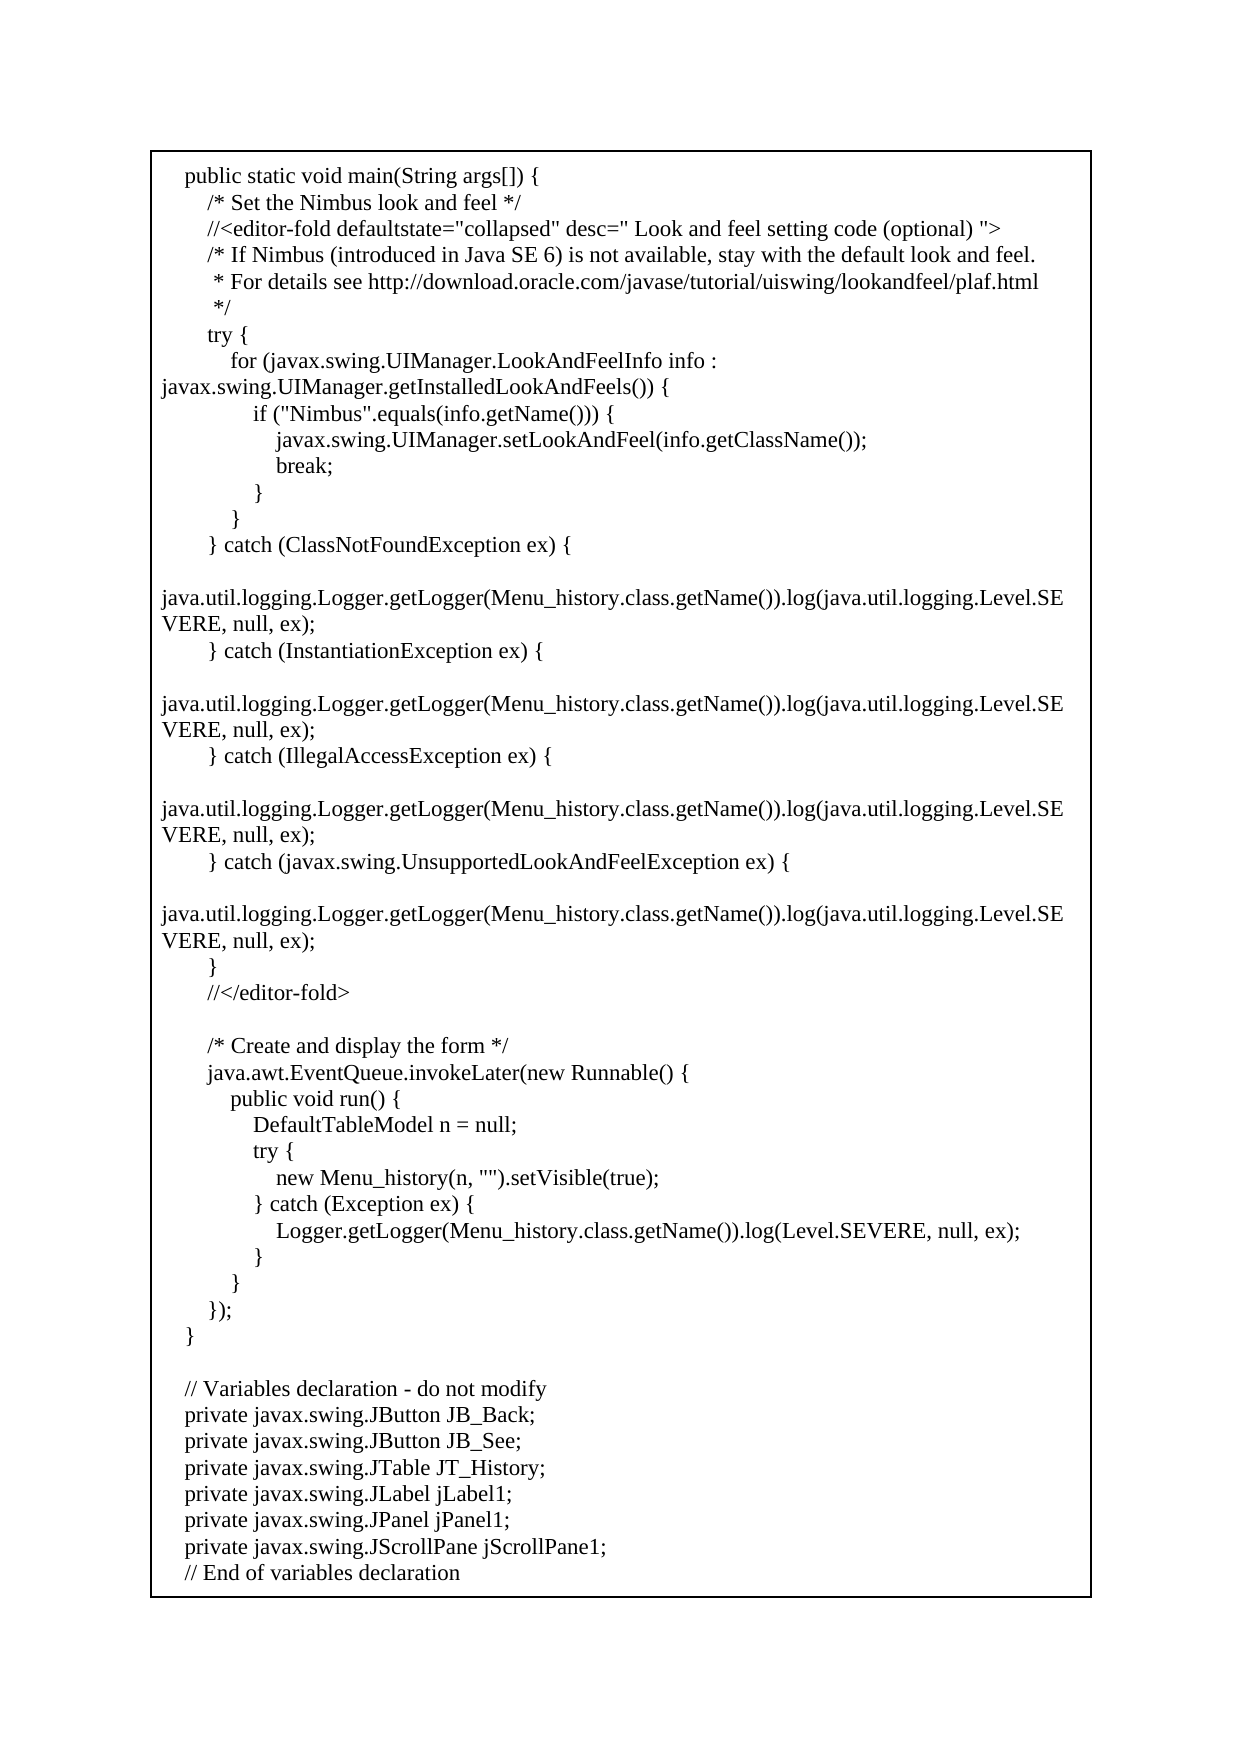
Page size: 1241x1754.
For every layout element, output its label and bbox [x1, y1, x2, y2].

table_header [152, 152, 1090, 1596]
